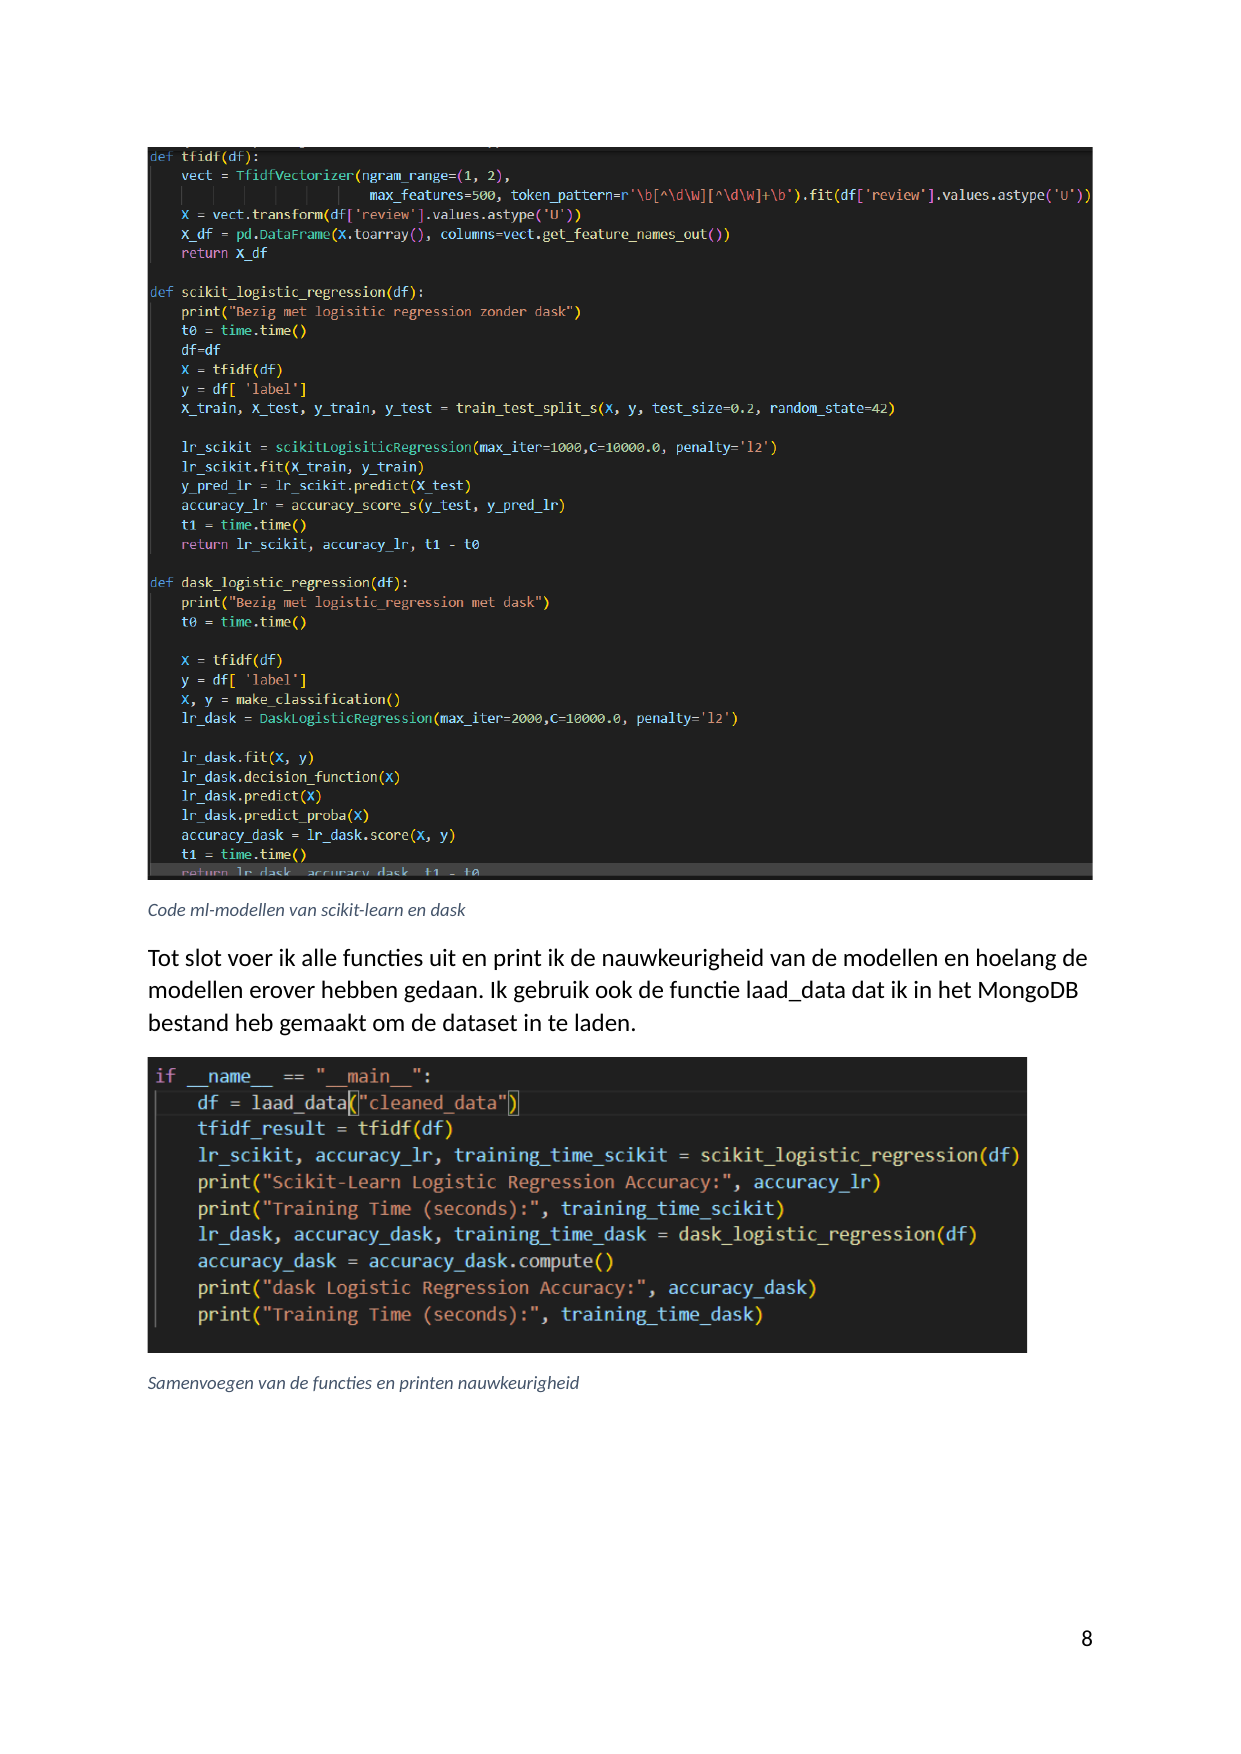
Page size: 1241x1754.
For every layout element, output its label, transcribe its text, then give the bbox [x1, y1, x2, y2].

text Samenvoegen van de functies en printen nauwkeurigheid [148, 1371, 1093, 1394]
picture [147, 147, 1093, 880]
text Code ml-modellen van scikit-learn en dask [148, 898, 1093, 921]
text Tot slot voer ik alle functies uit en print ik de nauwkeurigheid van de modellen en hoelang de modellen erover hebben gedaan. Ik gebruik ook de functie laad_data dat ik in het MongoDB bestand heb gemaakt om de dataset in te laden. [148, 942, 1093, 1038]
picture [147, 1057, 1028, 1353]
